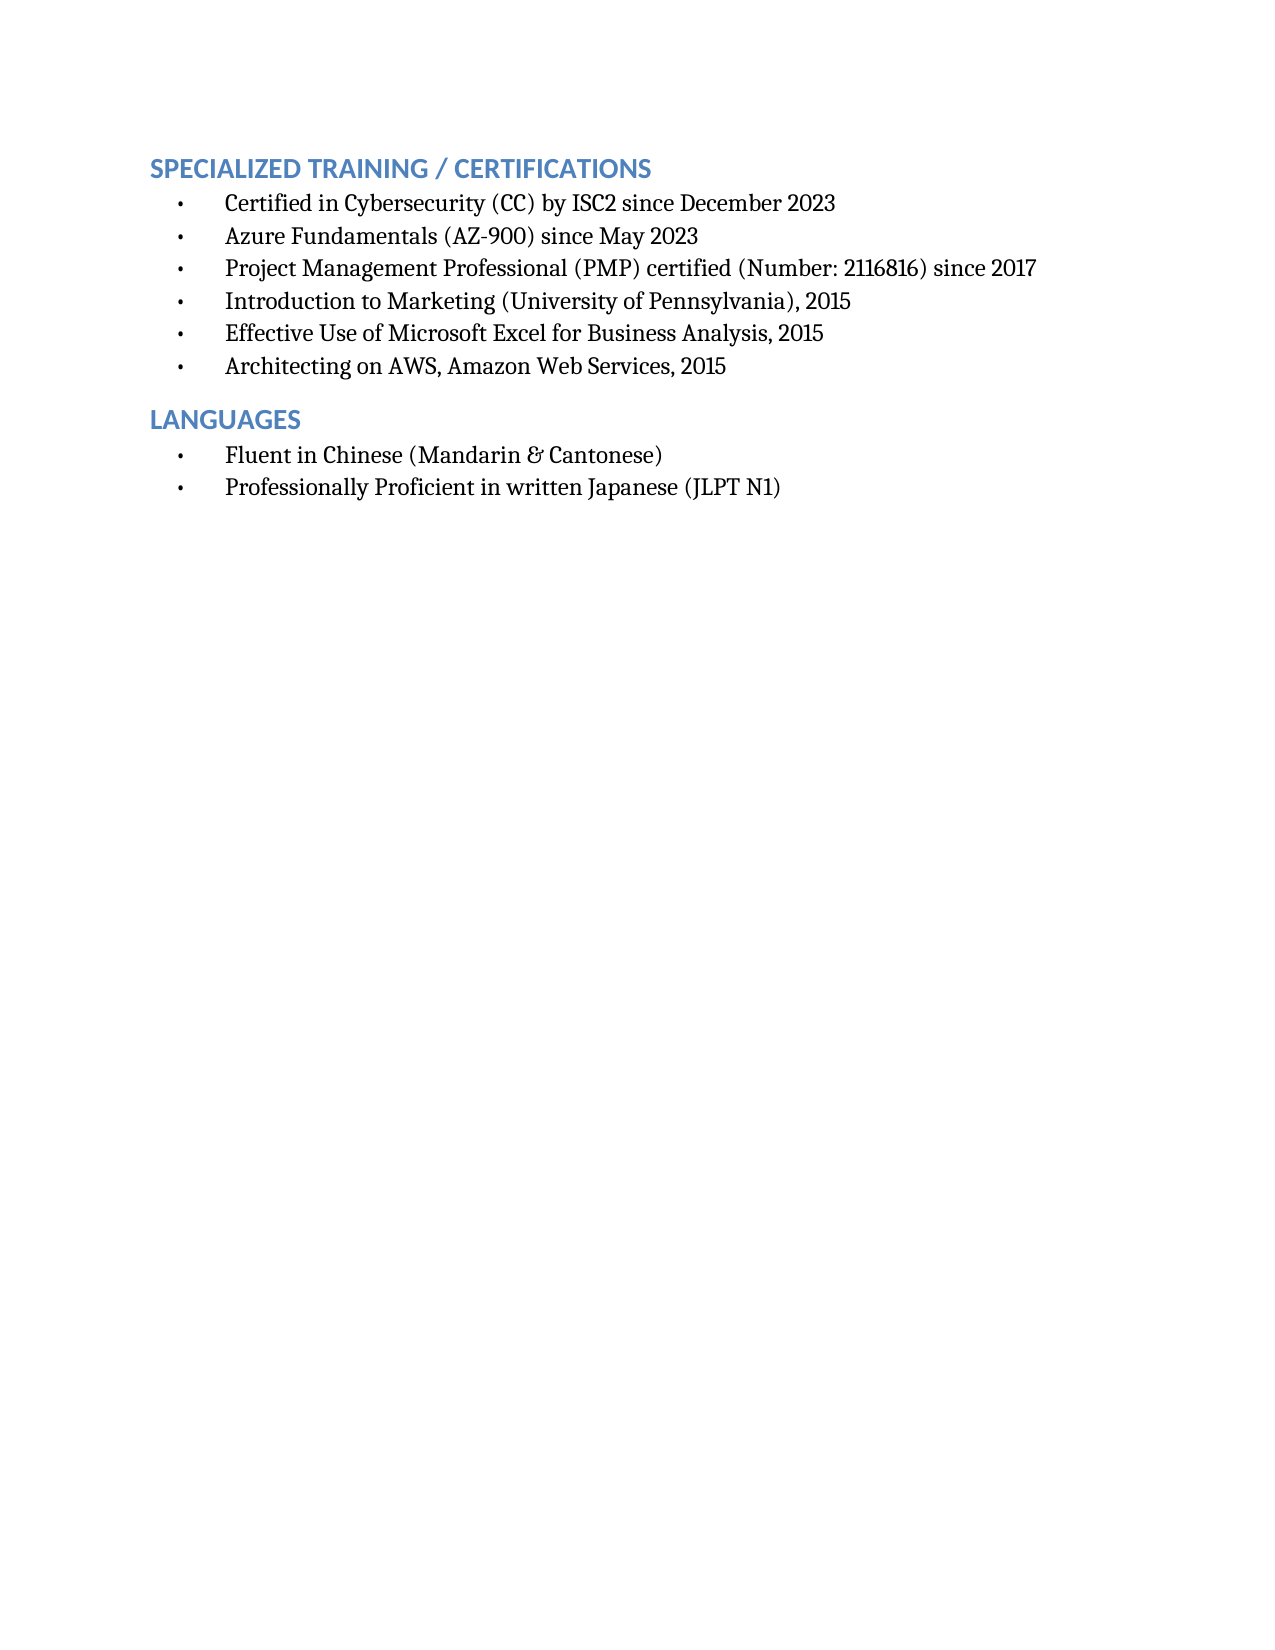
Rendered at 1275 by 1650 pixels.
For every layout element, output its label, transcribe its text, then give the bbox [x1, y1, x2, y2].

list Project Management Professional (PMP) certified (Number: 2116816) since 2017 [175, 254, 1125, 283]
list Architecting on AWS, Amazon Web Services, 2015 [175, 352, 1125, 381]
list Effective Use of Microsoft Excel for Business Analysis, 2015 [175, 319, 1125, 348]
list Introduction to Marketing (University of Pennsylvania), 2015 [175, 287, 1125, 316]
list Professionally Proficient in written Japanese (JLPT N1) [175, 473, 1125, 502]
list Fluent in Chinese (Mandarin & Cantonese) [175, 441, 1125, 469]
list Azure Fundamentals (AZ-900) since May 2023 [175, 222, 1125, 251]
subtitle LANGUAGES [150, 401, 1125, 437]
list Certified in Cybersecurity (CC) by ISC2 since December 2023 [175, 189, 1125, 218]
subtitle SPECIALIZED TRAINING / CERTIFICATIONS [150, 150, 1125, 186]
